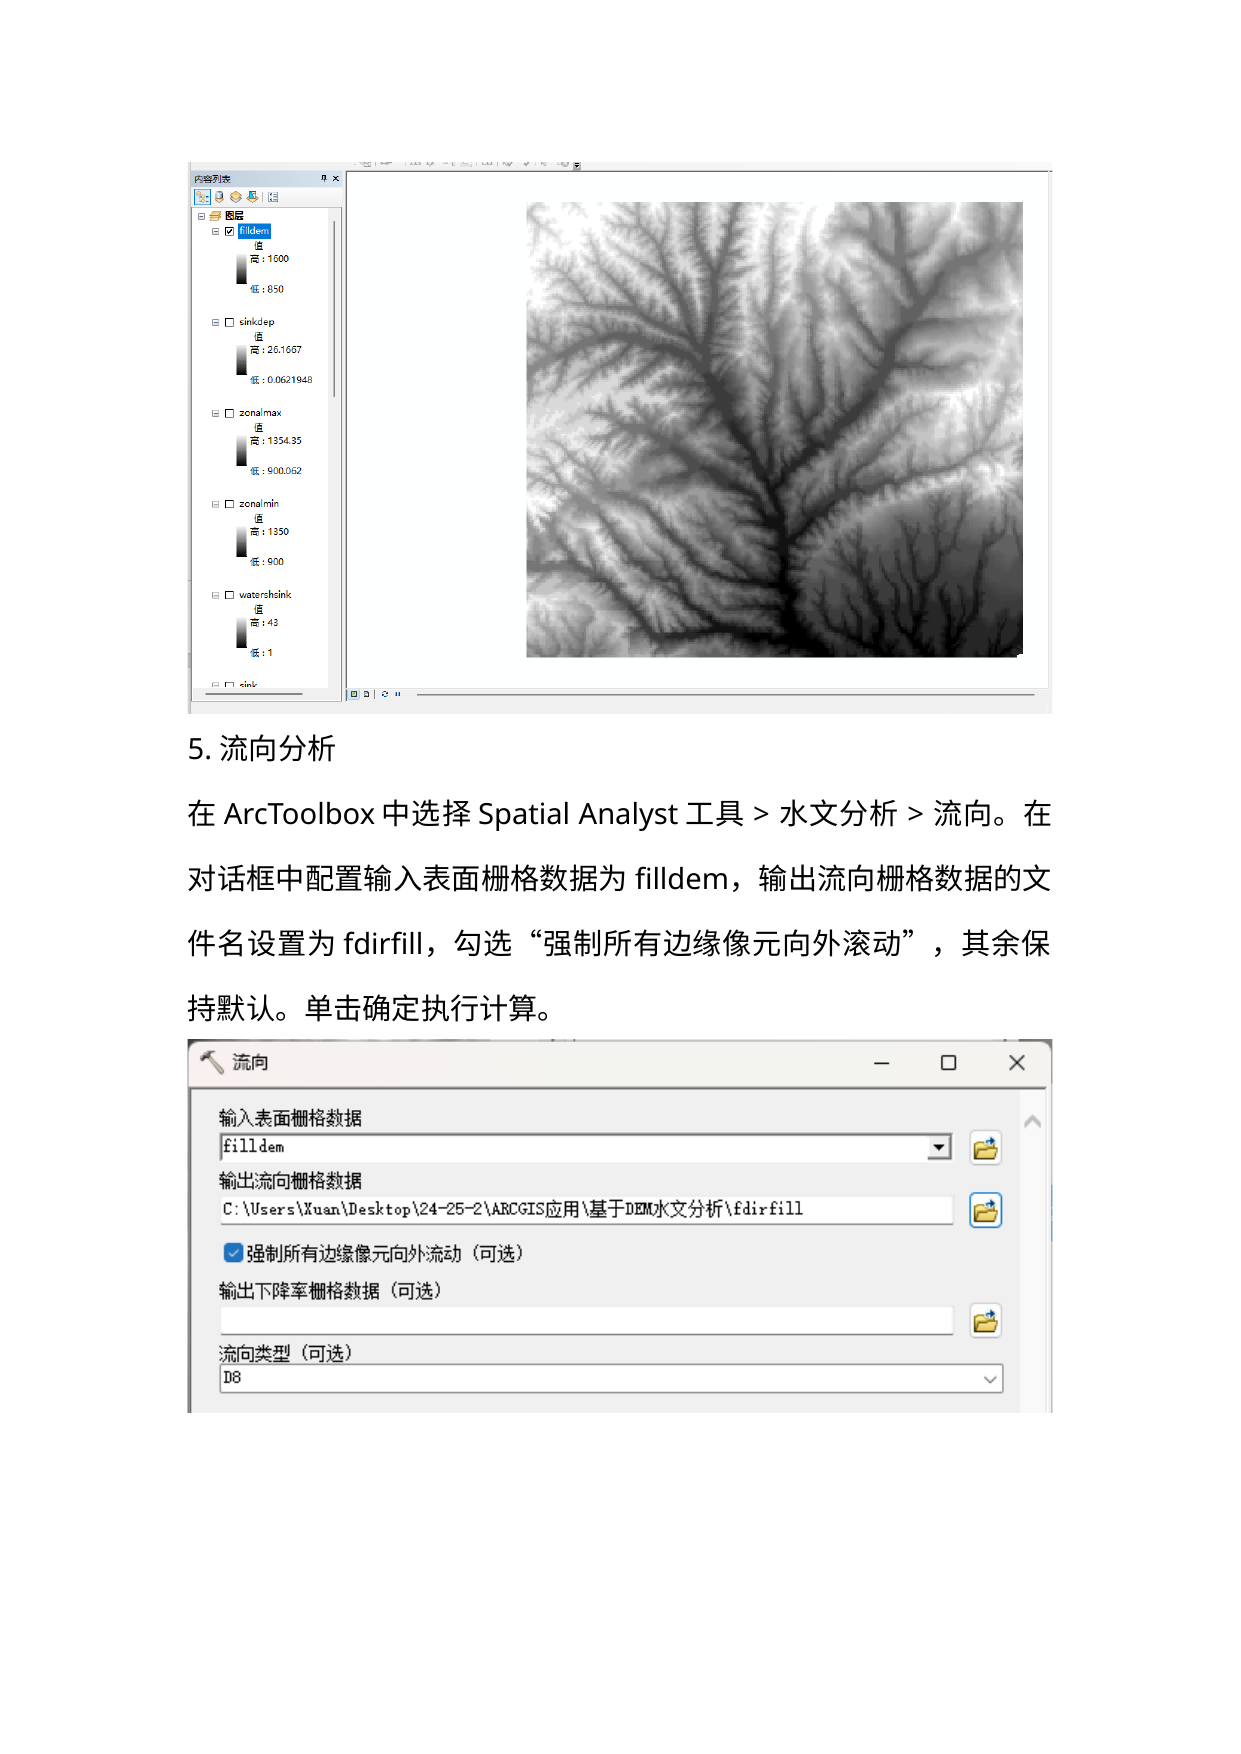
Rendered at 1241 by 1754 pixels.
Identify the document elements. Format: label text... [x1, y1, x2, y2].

picture [187, 1039, 1053, 1413]
list 流向分析 [187, 714, 1053, 779]
list 在ArcToolbox中选择Spatial Analyst工具 > 水文分析 > 流向。在对话框中配置输入表面栅格数据为filldem，输出流向栅格数据的文件名设置为fdirfill，勾选“强制所有边缘像元向外滚动”，其余保持默认。单击确定执行计算。 [187, 779, 1053, 1039]
picture [187, 162, 1053, 714]
